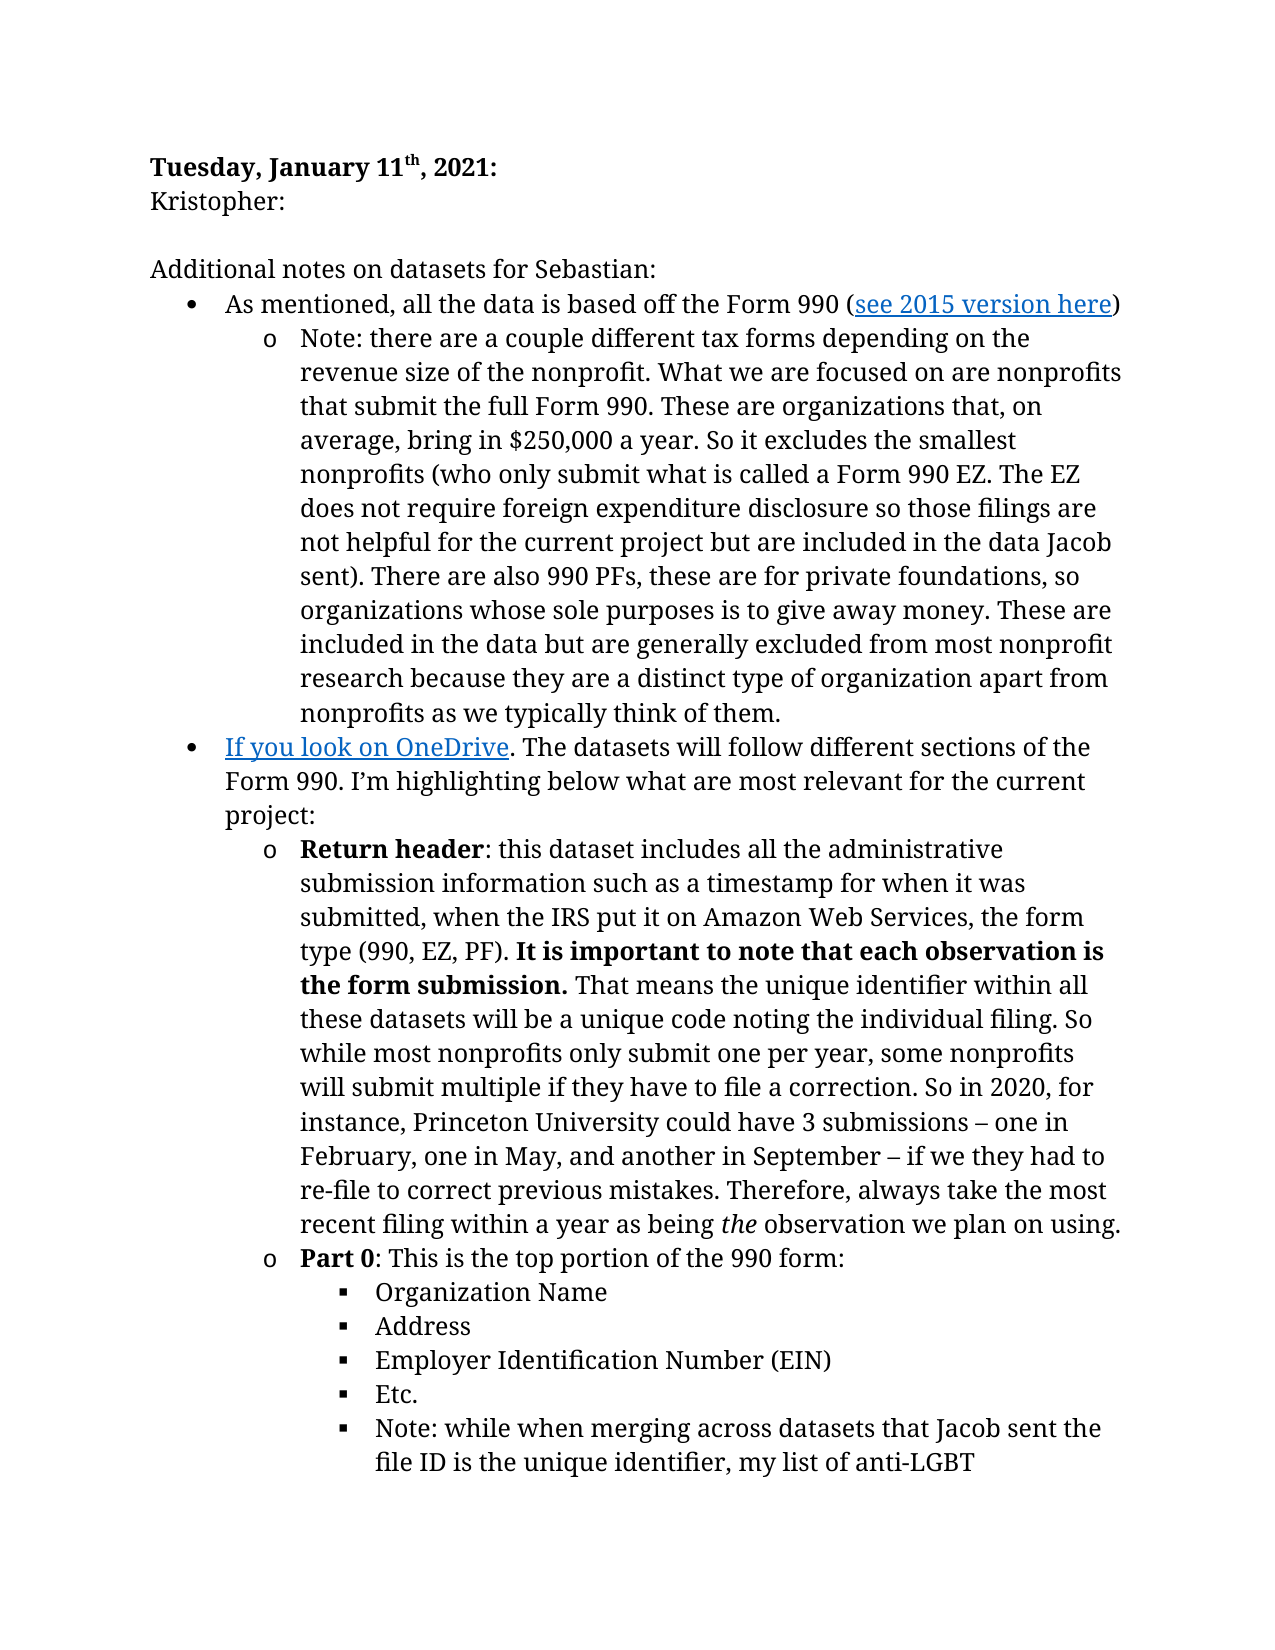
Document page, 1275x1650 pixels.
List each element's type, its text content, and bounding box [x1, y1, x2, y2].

list Etc. [337, 1377, 1125, 1411]
list Address [337, 1309, 1125, 1343]
text Additional notes on datasets for Sebastian: [150, 252, 1125, 286]
text Tuesday, January 11th, 2021: [150, 150, 1125, 184]
list Part 0: This is the top portion of the 990 form: [262, 1240, 1125, 1275]
text Kristopher: [150, 184, 1125, 218]
list Organization Name [337, 1275, 1125, 1309]
list Note: there are a couple different tax forms depending on the revenue size of the nonprofit. What we are focused on are nonprofits that submit the full Form 990. These are organizations that, on average, bring in $250,000 a year. So it excludes the smallest nonprofits (who only submit what is called a Form 990 EZ. The EZ does not require foreign expenditure disclosure so those filings are not helpful for the current project but are included in the data Jacob sent). There are also 990 PFs, these are for private foundations, so organizations whose sole purposes is to give away money. These are included in the data but are generally excluded from most nonprofit research because they are a distinct type of organization apart from nonprofits as we typically think of them. [262, 320, 1125, 729]
list As mentioned, all the data is based off the Form 990 (see 2015 version here) [187, 286, 1125, 320]
list Employer Identification Number (EIN) [337, 1343, 1125, 1377]
list If you look on OneDrive. The datasets will follow different sections of the Form 990. I’m highlighting below what are most relevant for the current project: [187, 729, 1125, 831]
